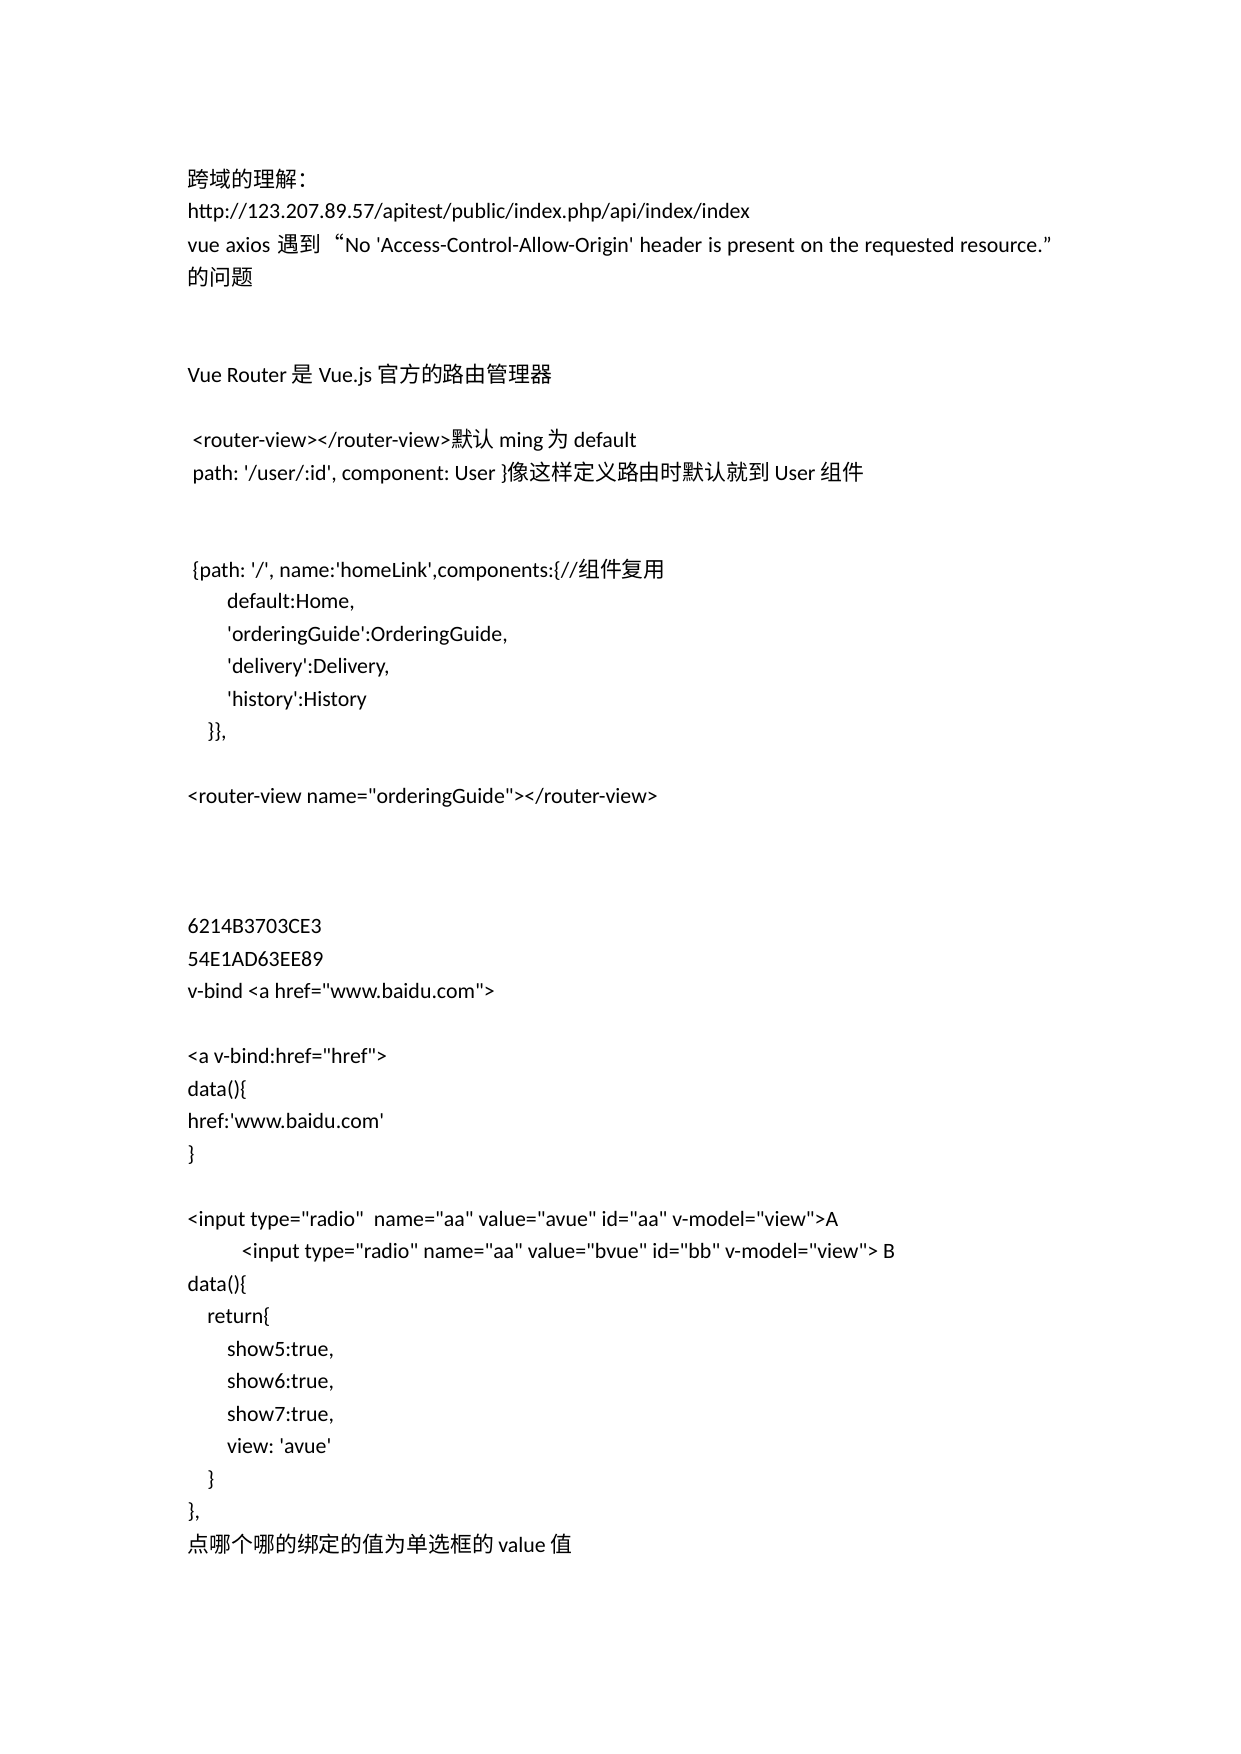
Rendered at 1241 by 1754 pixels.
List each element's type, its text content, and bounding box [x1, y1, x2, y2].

text 跨域的理解： [187, 162, 1053, 194]
text 54E1AD63EE89 [187, 942, 1053, 974]
text vue axios 遇到“No 'Access-Control-Allow-Origin' header is present on the requested resource.”的问题 [187, 227, 1053, 292]
text <router-view></router-view>默认ming为default [187, 422, 1053, 454]
text show6:true, [187, 1364, 1053, 1397]
text <input type="radio" name="aa" value="avue" id="aa" v-model="view">A [187, 1202, 1053, 1234]
text show5:true, [187, 1332, 1053, 1364]
text 'delivery':Delivery, [187, 649, 1053, 682]
text Vue Router 是 Vue.js 官方的路由管理器 [187, 357, 1053, 389]
text <router-view name="orderingGuide"></router-view> [187, 779, 1053, 812]
text } [187, 1137, 1053, 1169]
text } [187, 1462, 1053, 1494]
text href:'www.baidu.com' [187, 1104, 1053, 1137]
text 6214B3703CE3 [187, 909, 1053, 942]
text http://123.207.89.57/apitest/public/index.php/api/index/index [187, 194, 1053, 227]
text show7:true, [187, 1397, 1053, 1429]
text }, [187, 1494, 1053, 1527]
text <a v-bind:href="href"> [187, 1039, 1053, 1072]
text {path: '/', name:'homeLink',components:{//组件复用 [187, 552, 1053, 584]
text path: '/user/:id', component: User }像这样定义路由时默认就到User组件 [187, 454, 1053, 487]
text 'history':History [187, 682, 1053, 714]
text return{ [187, 1299, 1053, 1332]
text 'orderingGuide':OrderingGuide, [187, 617, 1053, 649]
text data(){ [187, 1267, 1053, 1299]
text <input type="radio" name="aa" value="bvue" id="bb" v-model="view"> B [187, 1234, 1053, 1267]
text 点哪个哪的绑定的值为单选框的value值 [187, 1527, 1053, 1559]
text data(){ [187, 1072, 1053, 1104]
text v-bind <a href="www.baidu.com"> [187, 974, 1053, 1007]
text }}, [187, 714, 1053, 747]
text view: 'avue' [187, 1429, 1053, 1462]
text default:Home, [187, 584, 1053, 617]
